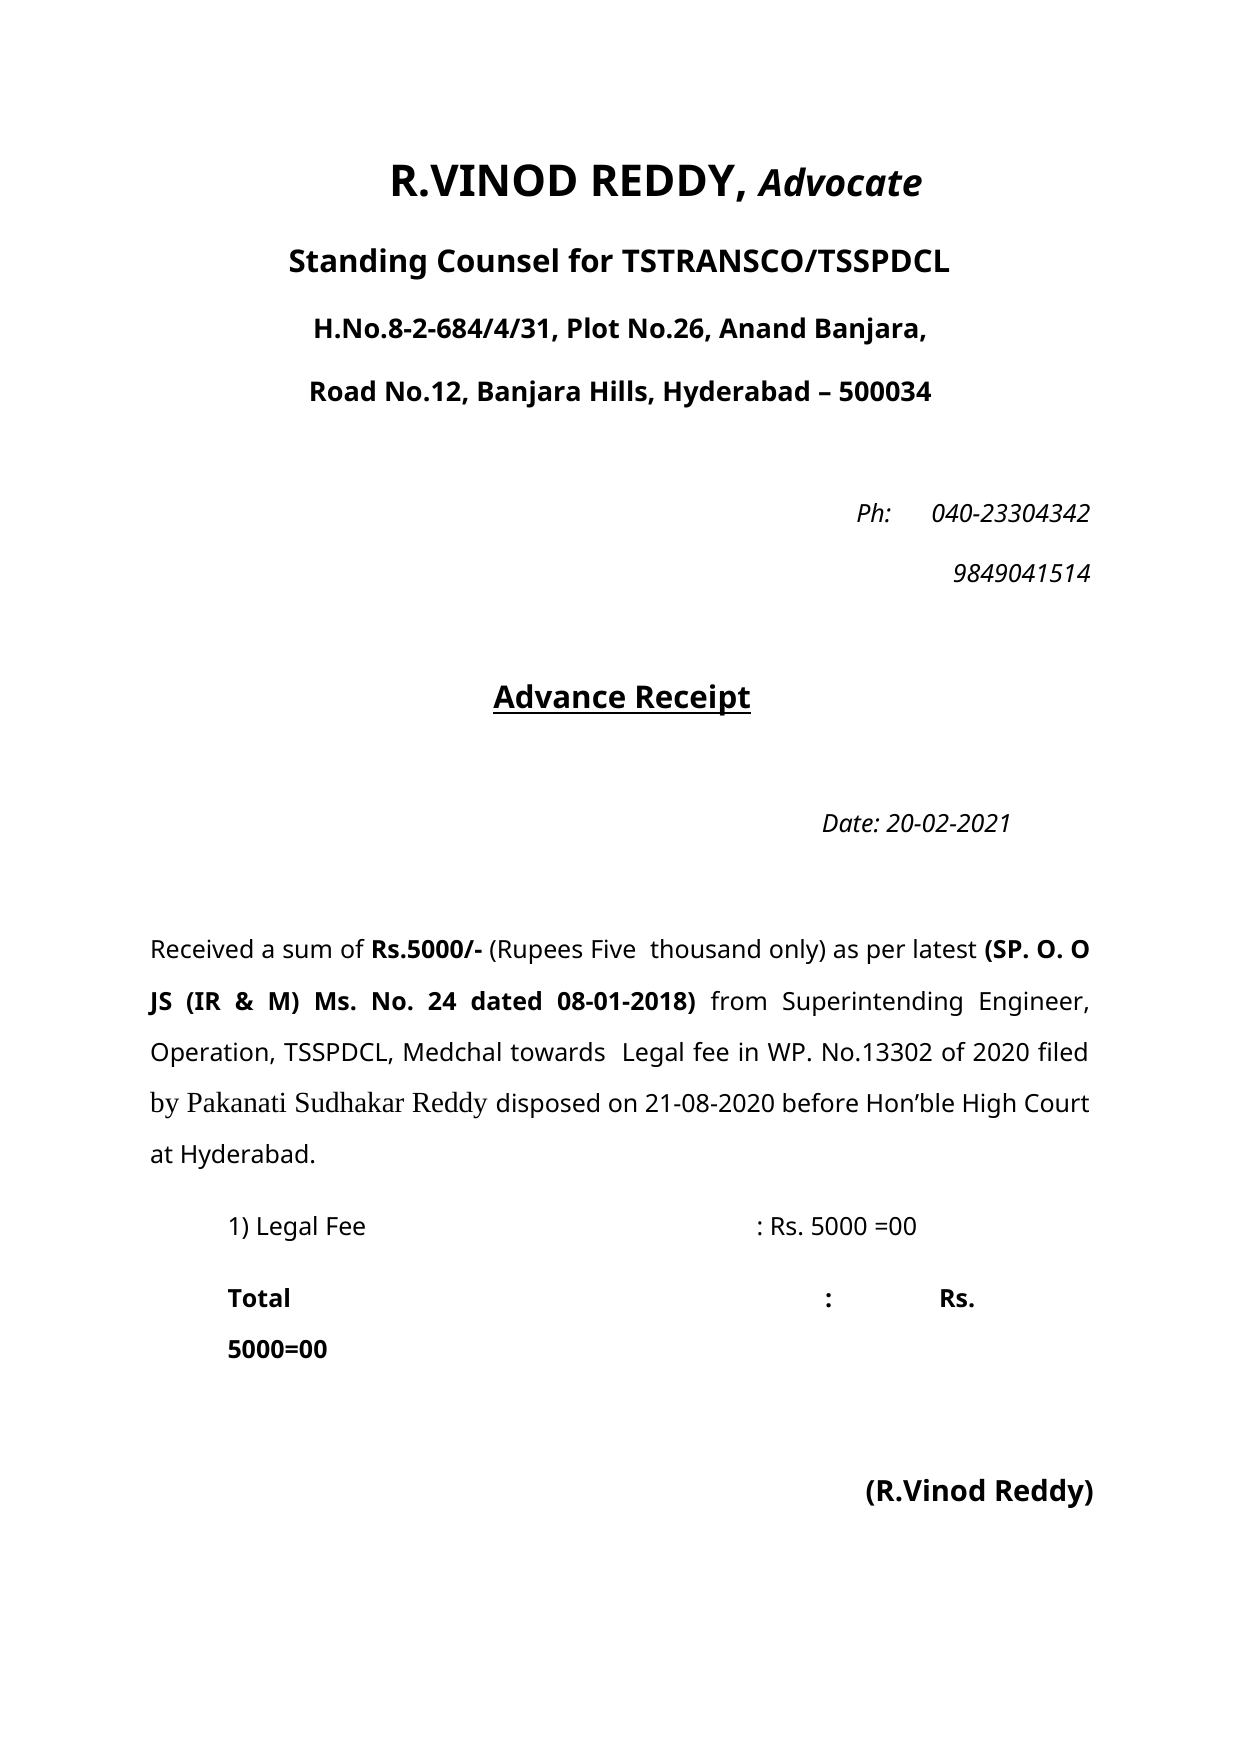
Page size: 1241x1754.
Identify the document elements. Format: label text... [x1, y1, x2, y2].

text (R.Vinod Reddy) [677, 1470, 1094, 1509]
text Received a sum of Rs.5000/- (Rupees Five thousand only) as per latest (SP. O. O JS (IR & M) Ms. No. 24 dated 08-01-2018) from Superintending Engineer, Operation, TSSPDCL, Medchal towards Legal fee in WP. No.13302 of 2020 filed by Pakanati Sudhakar Reddy disposed on 21-08-2020 before Hon’ble High Court at Hyderabad. [150, 932, 1090, 1171]
text R.VINOD REDDY, Advocate [227, 150, 1012, 209]
text 9849041514 [150, 556, 1090, 589]
text Standing Counsel for TSTRANSCO/TSSPDCL [227, 239, 1012, 282]
text 1) Legal Fee : Rs. 5000 =00 [227, 1209, 975, 1243]
text Total : Rs. 5000=00 [227, 1281, 975, 1366]
text Advance Receipt [150, 676, 1094, 718]
text Road No.12, Banjara Hills, Hyderabad – 500034 [150, 372, 1090, 409]
text Ph: 040-23304342 [150, 496, 1090, 529]
text H.No.8-2-684/4/31, Plot No.26, Anand Banjara, [150, 309, 1090, 346]
text Date: 20-02-2021 [227, 805, 1012, 839]
